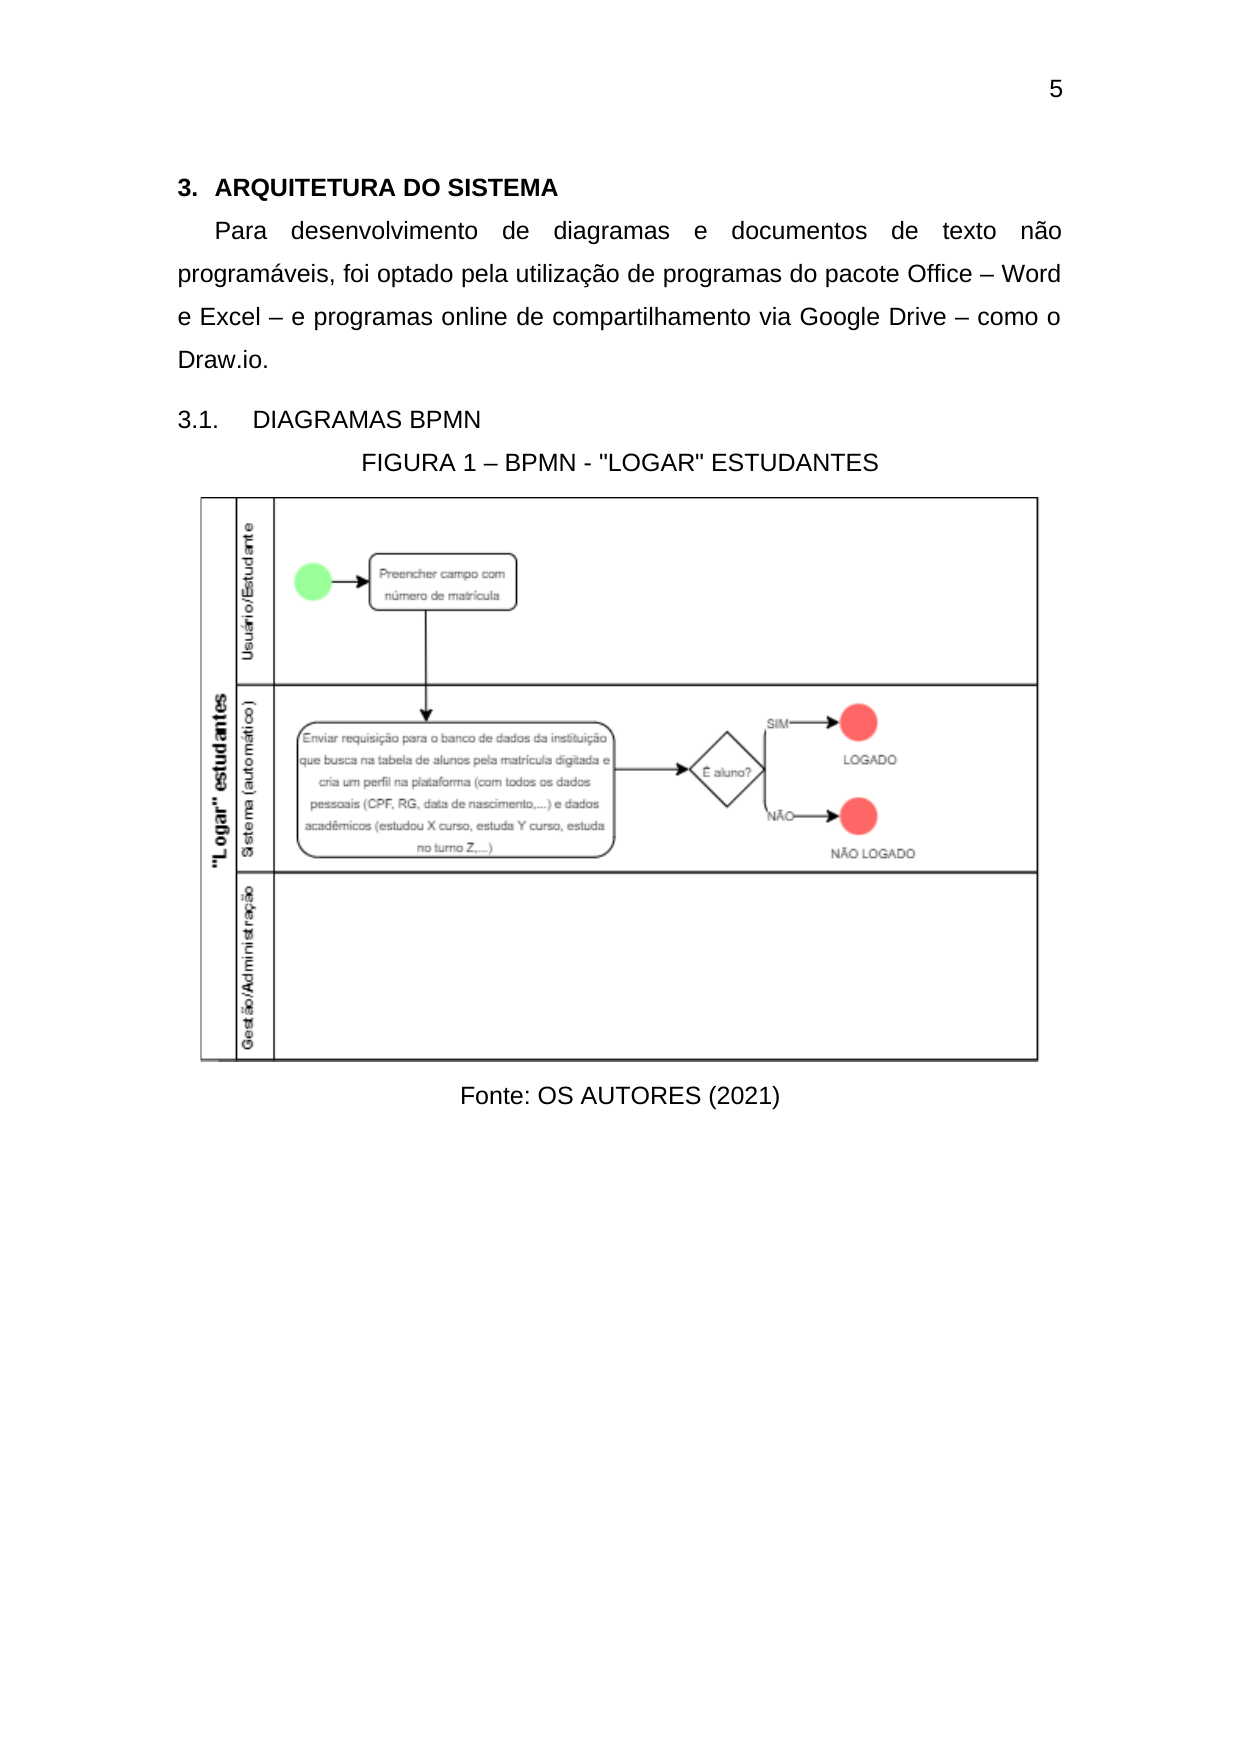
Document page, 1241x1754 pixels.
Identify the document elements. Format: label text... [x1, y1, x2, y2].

text Para desenvolvimento de diagramas e documentos de texto não programáveis, foi optado pela utilização de programas do pacote Office – Word e Excel – e programas online de compartilhamento via Google Drive – como o Draw.io. [177, 216, 1063, 374]
text FIGURA 1 – BPMN - "LOGAR" ESTUDANTES [177, 448, 1063, 477]
picture [200, 497, 1040, 1062]
text Fonte: OS AUTORES (2021) [177, 1081, 1063, 1109]
subtitle DIAGRAMAS BPMN [177, 405, 1063, 434]
subtitle ARQUITETURA DO SISTEMA [177, 173, 1063, 201]
